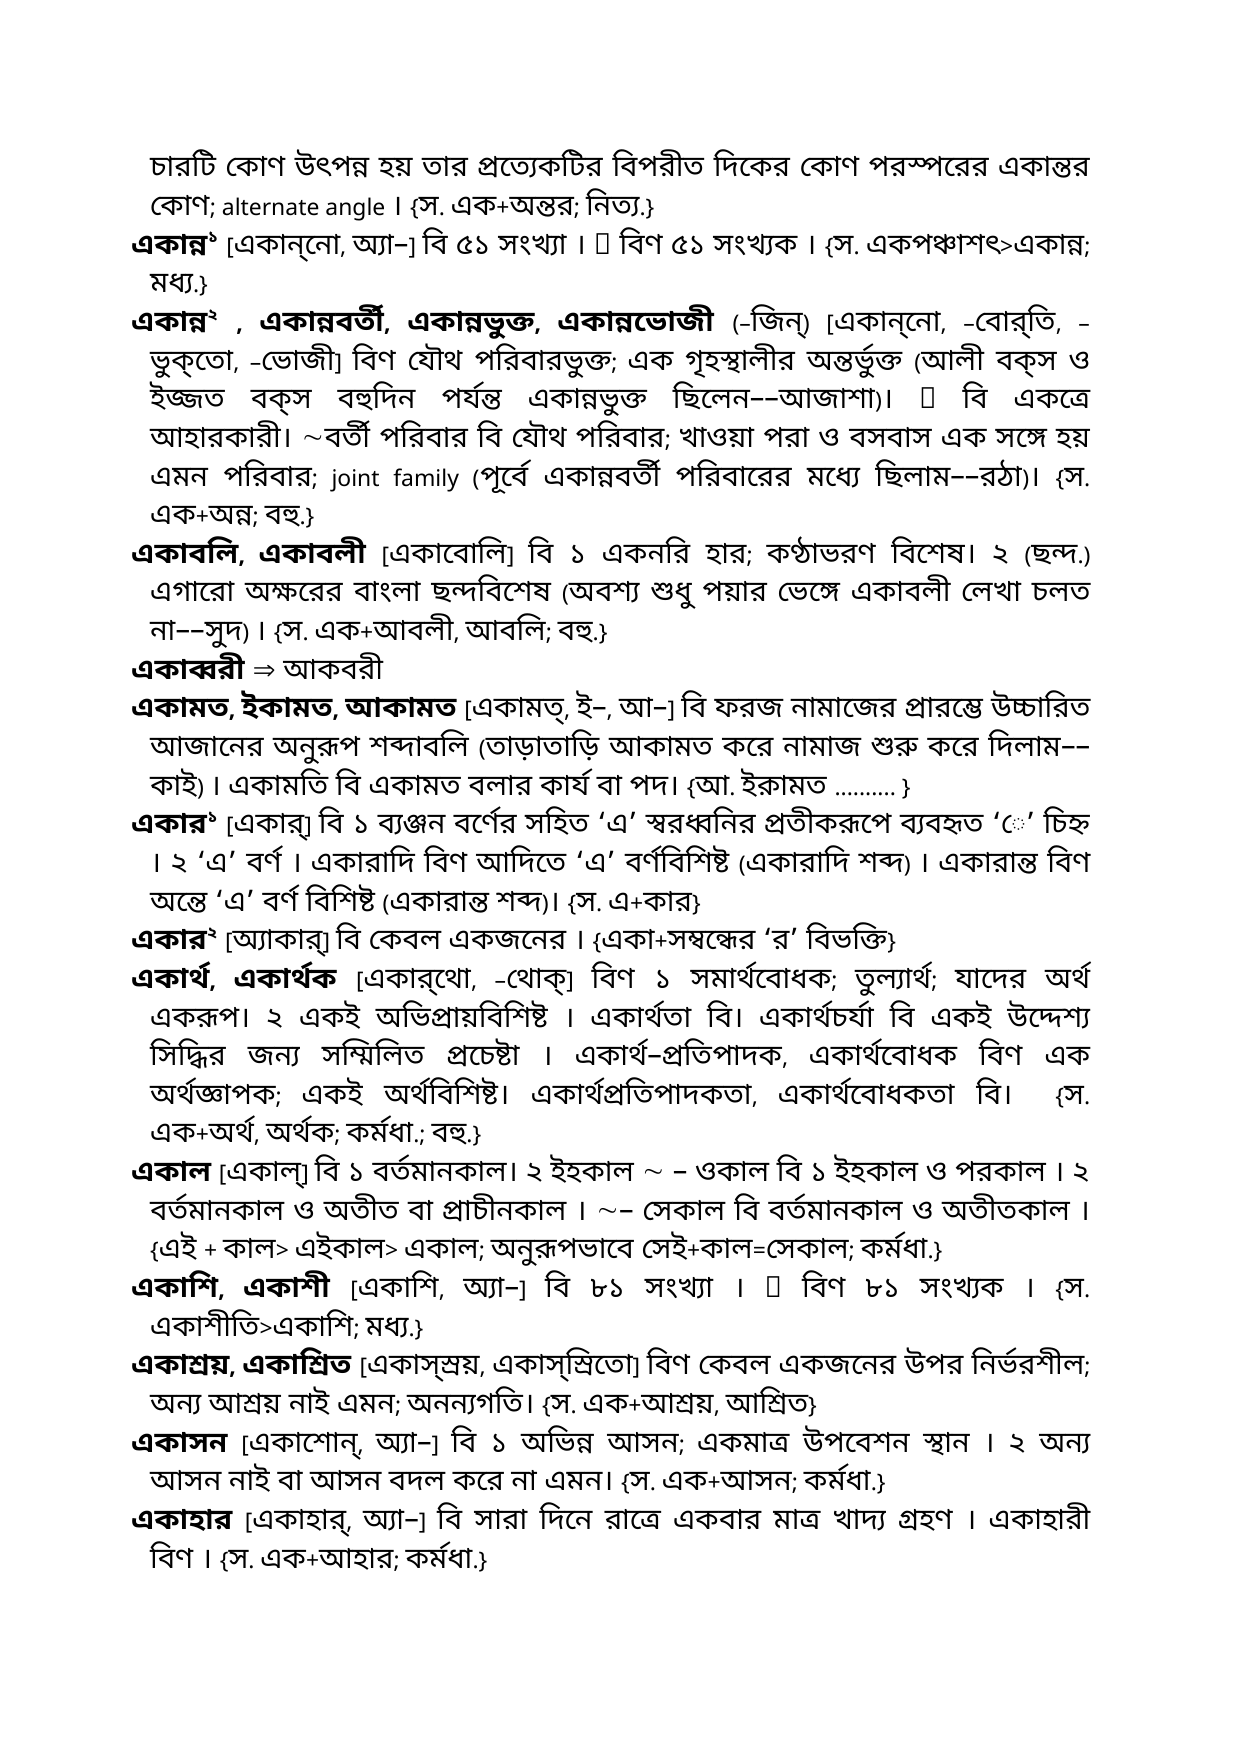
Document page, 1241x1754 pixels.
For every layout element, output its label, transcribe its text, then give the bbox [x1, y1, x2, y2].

text একাল [একাল্] বি ১ বর্তমানকাল। ২ ইহকাল – ওকাল বি ১ ইহকাল ও পরকাল । ২ বর্তমানকাল ও অতীত বা প্রাচীনকাল । – সেকাল বি বর্তমানকাল ও অতীতকাল । {এই + কাল> এইকাল> একাল; অনুরূপভাবে সেই+কাল=সেকাল; কর্মধা.} [131, 1155, 1090, 1271]
text একাব্বরী আকবরী [131, 652, 1090, 691]
text একার১ [একার্] বি ১ ব্যঞ্জন বর্ণের সহিত ‘এ’ স্বরধ্বনির প্রতীকরূপে ব্যবহৃত ‘ে’ চিহ্ন । ২ ‘এ’ বর্ণ । একারাদি বিণ আদিতে ‘এ’ বর্ণবিশিষ্ট (একারাদি শব্দ) । একারান্ত বিণ অন্তে ‘এ’ বর্ণ বিশিষ্ট (একারান্ত শব্দ)। {স. এ+কার} [131, 807, 1090, 923]
text একাশি, একাশী [একাশি, অ্যা–] বি ৮১ সংখ্যা । বিণ ৮১ সংখ্যক । {স. একাশীতি>একাশি; মধ্য.} [131, 1271, 1090, 1348]
text একামত, ইকামত, আকামত [একামত্, ই–, আ–] বি ফরজ নামাজের প্রারম্ভে উচ্চারিত আজানের অনুরূপ শব্দাবলি (তাড়াতাড়ি আকামত করে নামাজ শুরু করে দিলাম––কাই) । একামতি বি একামত বলার কার্য বা পদ। {আ. ইক়ামত .......... } [131, 691, 1090, 807]
text একাবলি, একাবলী [একাবোলি] বি ১ একনরি হার; কণ্ঠাভরণ বিশেষ। ২ (ছন্দ.) এগারো অক্ষরের বাংলা ছন্দবিশেষ (অবশ্য শুধু পয়ার ভেঙ্গে একাবলী লেখা চলত না––সুদ) । {স. এক+আবলী, আবলি; বহু.} [131, 536, 1090, 652]
text একান্ন১ [একান্‌নো, অ্যা–] বি ৫১ সংখ্যা । বিণ ৫১ সংখ্যক । {স. একপঞ্চাশৎ>একান্ন; মধ্য.} [131, 227, 1090, 304]
text একাশ্রয়, একাশ্রিত [একাস্‌স্রয়, একাস্‌স্রিতো] বিণ কেবল একজনের উপর নির্ভরশীল; অন্য আশ্রয় নাই এমন; অনন্যগতি। {স. এক+আশ্রয়, আশ্রিত} [131, 1348, 1090, 1425]
text একার্থ, একার্থক [একার্‌থো, –থোক্] বিণ ১ সমার্থবোধক; তুল্যার্থ; যাদের অর্থ একরূপ। ২ একই অভিপ্রায়বিশিষ্ট । একার্থতা বি। একার্থচর্যা বি একই উদ্দেশ্য সিদ্ধির জন্য সম্মিলিত প্রচেষ্টা । একার্থ–প্রতিপাদক, একার্থবোধক বিণ এক অর্থজ্ঞাপক; একই অর্থবিশিষ্ট। একার্থপ্রতিপাদকতা, একার্থবোধকতা বি। {স. এক+অর্থ, অর্থক; কর্মধা.; বহু.} [131, 962, 1090, 1155]
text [131, 150, 1090, 227]
text একান্ন২ , একান্নবর্তী, একান্নভুক্ত, একান্নভোজী (–জিন্) [একান্‌নো, –বোর্‌তি, –ভুক্‌তো, –ভোজী] বিণ যৌথ পরিবারভুক্ত; এক গৃহস্থালীর অন্তর্ভুক্ত (আলী বক্‌স ও ইজ্জত বক্‌স বহুদিন পর্যন্ত একান্নভুক্ত ছিলেন––আজাশা)। বি একত্রে আহারকারী। বর্তী পরিবার বি যৌথ পরিবার; খাওয়া পরা ও বসবাস এক সঙ্গে হয় এমন পরিবার; joint family (পূর্বে একান্নবর্তী পরিবারের মধ্যে ছিলাম––রঠা)। {স. এক+অন্ন; বহু.} [131, 304, 1090, 536]
text একাহার [একাহার্, অ্যা–] বি সারা দিনে রাত্রে একবার মাত্র খাদ্য গ্রহণ । একাহারী বিণ । {স. এক+আহার; কর্মধা.} [131, 1503, 1090, 1580]
text একার২ [অ্যাকার্] বি কেবল একজনের । {একা+সম্বন্ধের ‘র’ বিভক্তি} [131, 923, 1090, 962]
text একাসন [একাশোন্, অ্যা–] বি ১ অভিন্ন আসন; একমাত্র উপবেশন স্থান । ২ অন্য আসন নাই বা আসন বদল করে না এমন। {স. এক+আসন; কর্মধা.} [131, 1425, 1090, 1503]
